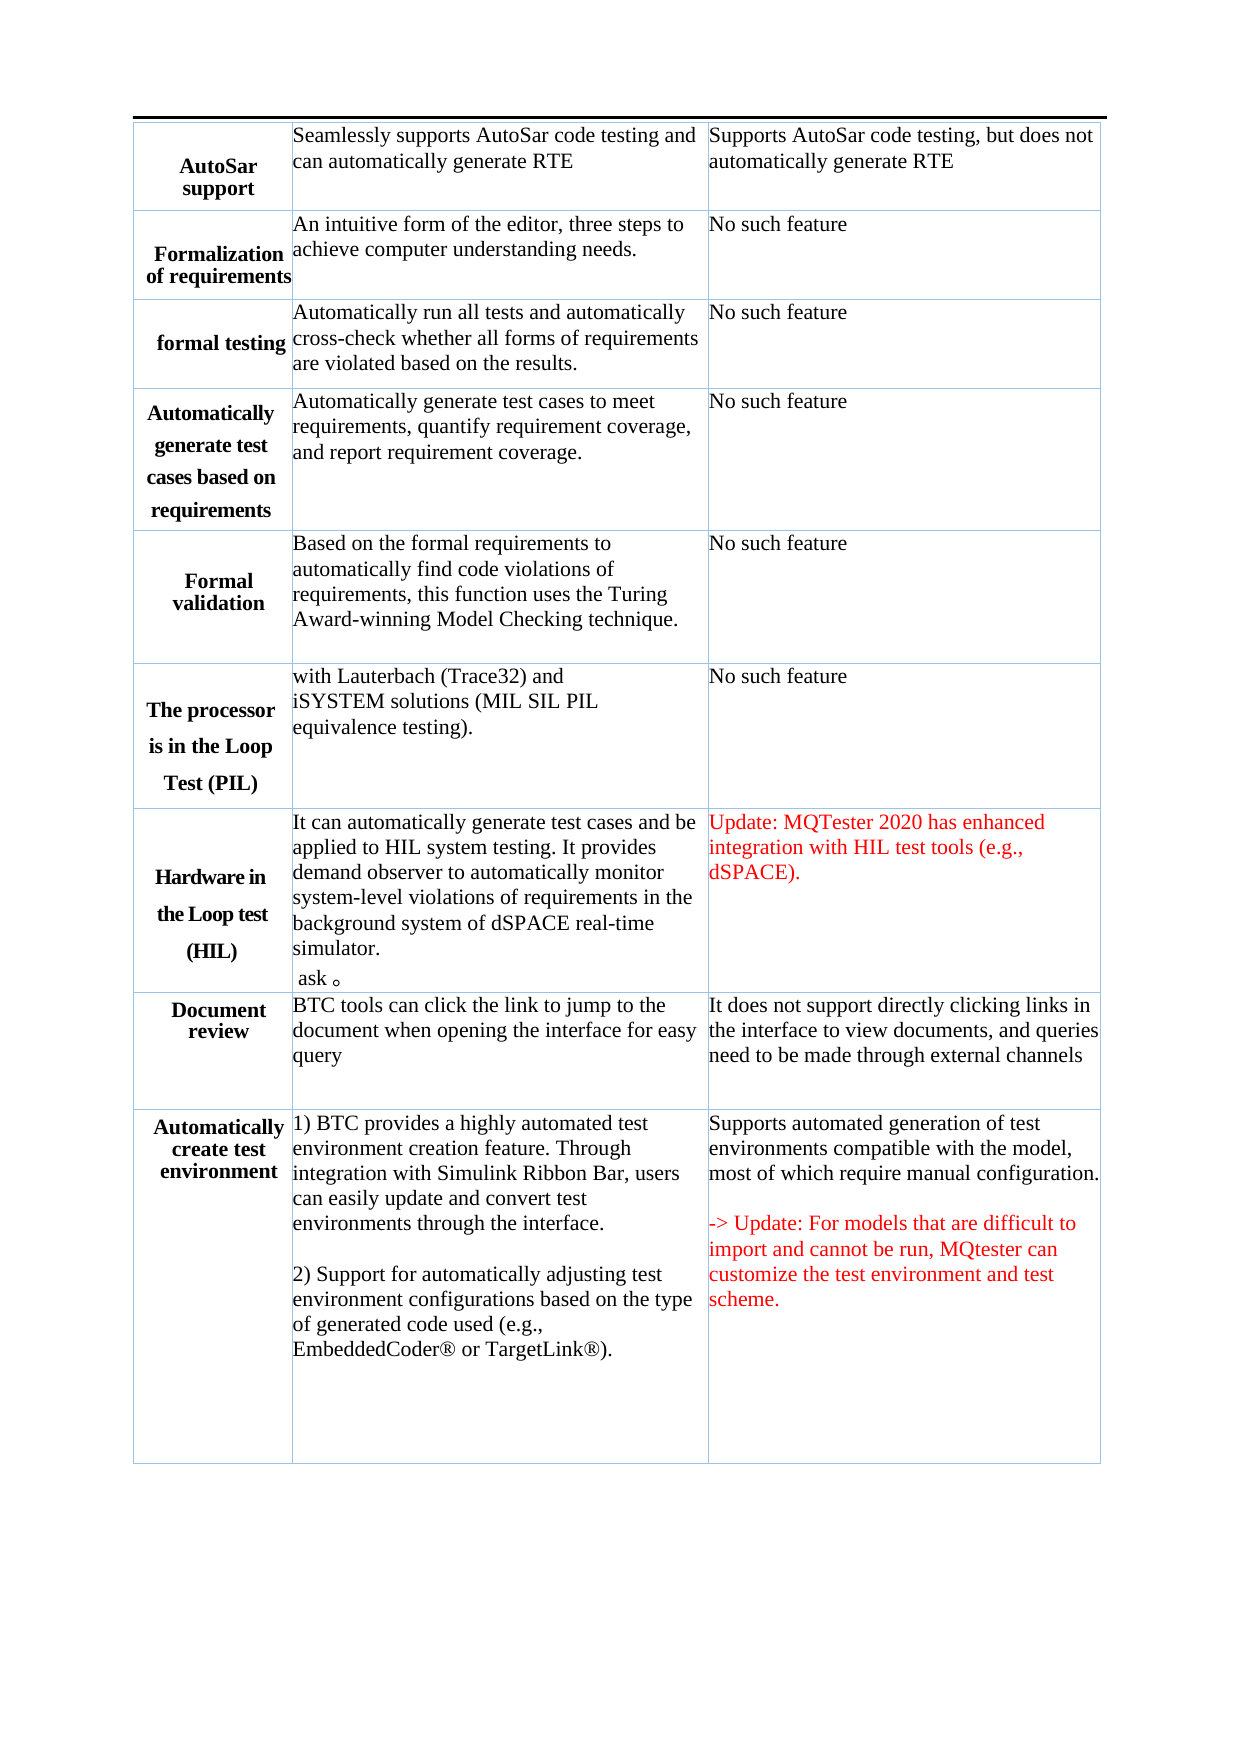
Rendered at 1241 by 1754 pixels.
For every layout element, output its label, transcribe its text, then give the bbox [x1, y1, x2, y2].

table_cell with Lauterbach (Trace32) and iSYSTEM solutions (MIL SIL PIL equivalence testing). [293, 664, 708, 808]
table_cell No such feature [709, 211, 1100, 299]
table_cell Supports AutoSar code testing, but does not automatically generate RTE [709, 123, 1100, 210]
table_cell No such feature [709, 300, 1100, 388]
table_cell Formalization of requirements [134, 211, 292, 299]
table_cell Based on the formal requirements to automatically find code violations of requirements, this function uses the Turing Award-winning Model Checking technique. [293, 531, 708, 663]
table_cell Document review [134, 993, 292, 1109]
table_cell AutoSar support [134, 123, 292, 210]
table_cell No such feature [709, 664, 1100, 808]
table_cell Hardware in the Loop test (HIL) [134, 809, 292, 992]
table_cell Automatically generate test cases based on requirements [134, 389, 292, 530]
table_cell Supports automated generation of test environments compatible with the model, most of which require manual configuration. -> Update: For models that are difficult to import and cannot be run, MQtester can customize the test environment and test scheme. [709, 1110, 1100, 1462]
table_cell It does not support directly clicking links in the interface to view documents, and queries need to be made through external channels [709, 993, 1100, 1109]
table_cell formal testing [134, 300, 292, 388]
table_cell Automatically generate test cases to meet requirements, quantify requirement coverage, and report requirement coverage. [293, 389, 708, 530]
table_cell Automatically create test environment [134, 1110, 292, 1462]
table_cell 1) BTC provides a highly automated test environment creation feature. Through integration with Simulink Ribbon Bar, users can easily update and convert test environments through the interface. 2) Support for automatically adjusting test environment configurations based on the type of generated code used (e.g., EmbeddedCoder® or TargetLink®). [293, 1110, 708, 1462]
table_cell No such feature [709, 389, 1100, 530]
table_cell Automatically run all tests and automatically cross-check whether all forms of requirements are violated based on the results. [293, 300, 708, 388]
table_cell No such feature [709, 531, 1100, 663]
table_cell BTC tools can click the link to jump to the document when opening the interface for easy query [293, 993, 708, 1109]
table_cell An intuitive form of the editor, three steps to achieve computer understanding needs. [293, 211, 708, 299]
table_cell Update: MQTester 2020 has enhanced integration with HIL test tools (e.g., dSPACE). [709, 809, 1100, 992]
table_cell Formal validation [134, 531, 292, 663]
table_cell Seamlessly supports AutoSar code testing and can automatically generate RTE [293, 123, 708, 210]
table_cell The processor is in the Loop Test (PIL) [134, 664, 292, 808]
table_cell It can automatically generate test cases and be applied to HIL system testing. It provides demand observer to automatically monitor system-level violations of requirements in the background system of dSPACE real-time simulator. ask 。 [293, 809, 708, 992]
